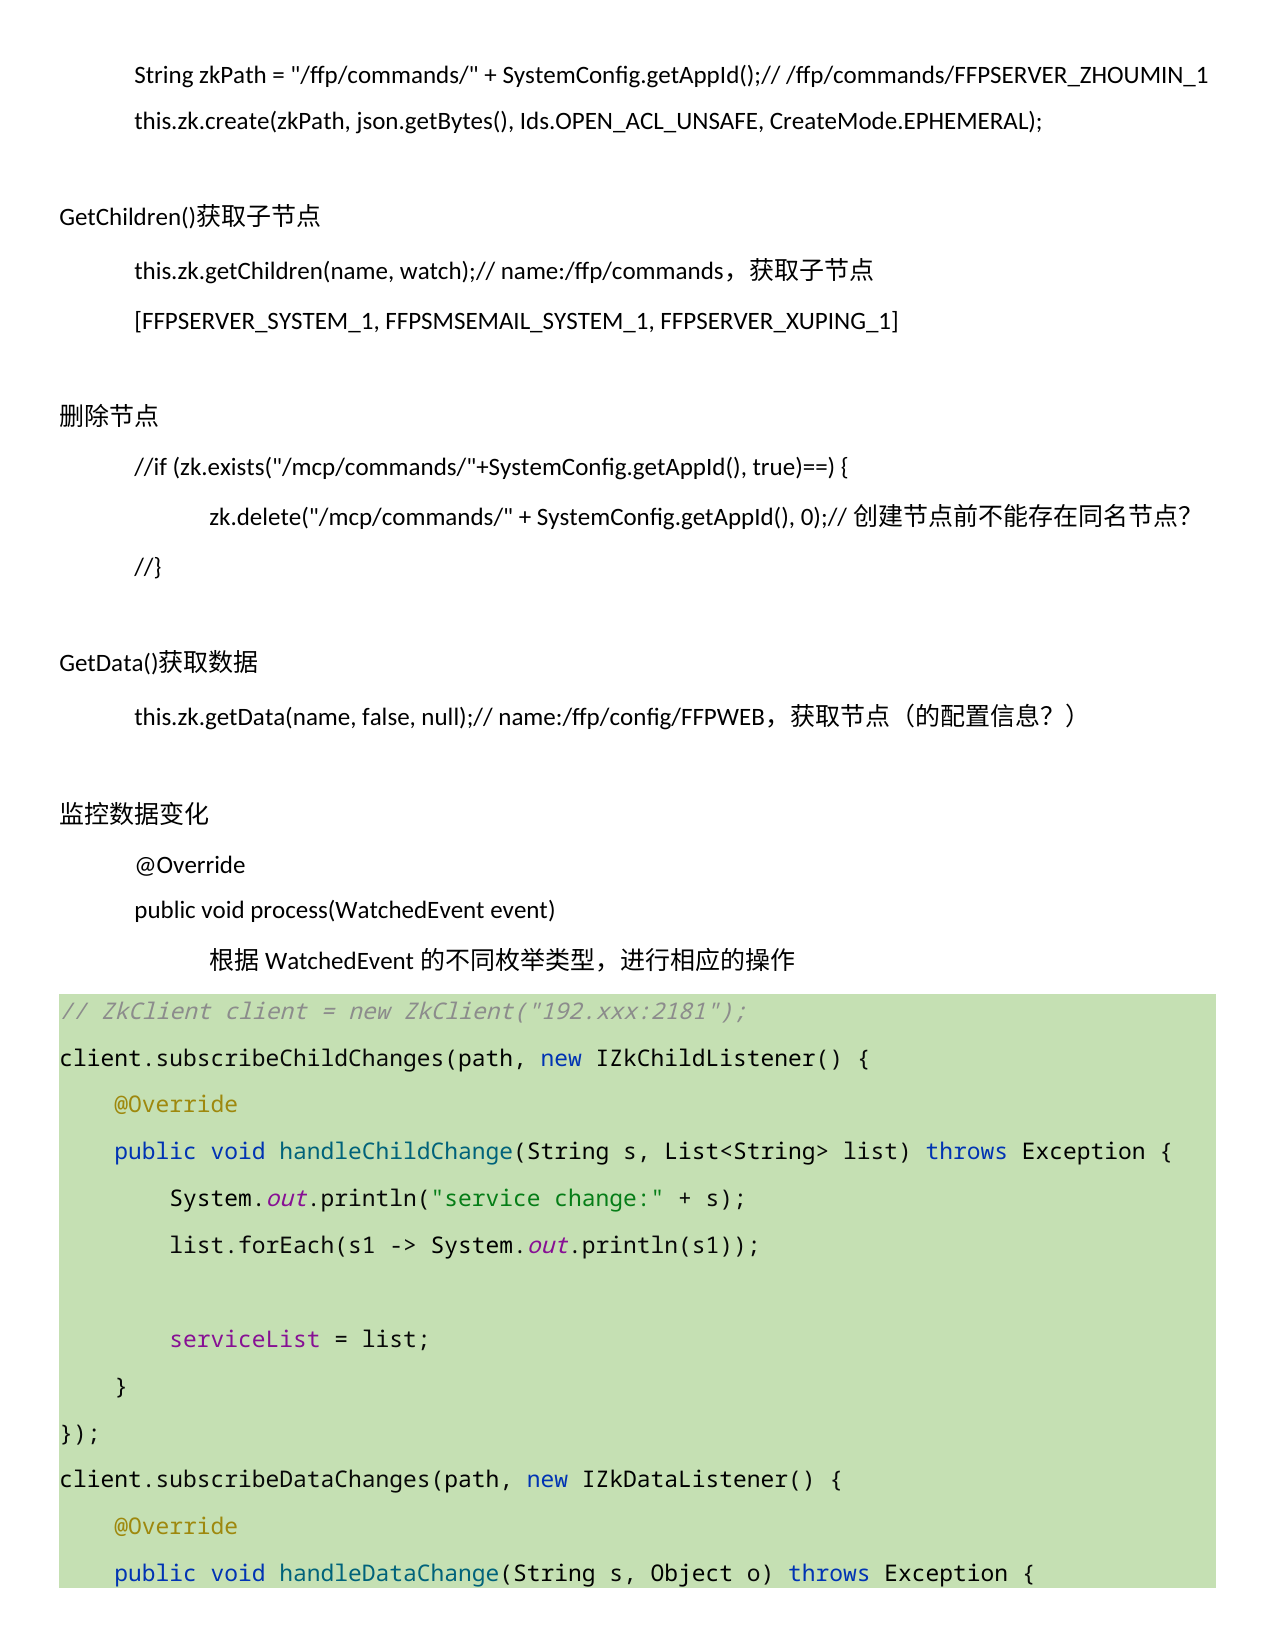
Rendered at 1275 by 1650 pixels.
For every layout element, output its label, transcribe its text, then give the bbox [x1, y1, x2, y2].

text @Override [59, 849, 1216, 879]
text GetData()获取数据 [59, 642, 1216, 679]
text String zkPath = "/ffp/commands/" + SystemConfig.getAppId();// /ffp/commands/FFPSERVER_ZHOUMIN_1 [59, 59, 1216, 89]
text 监控数据变化 [59, 794, 1216, 831]
text [FFPSERVER_SYSTEM_1, FFPSMSEMAIL_SYSTEM_1, FFPSERVER_XUPING_1] [59, 305, 1216, 336]
text this.zk.getChildren(name, watch);// name:/ffp/commands，获取子节点 [59, 251, 1216, 287]
text this.zk.create(zkPath, json.getBytes(), Ids.OPEN_ACL_UNSAFE, CreateMode.EPHEMERAL); [59, 105, 1216, 135]
text public void process(WatchedEvent event) [59, 894, 1216, 925]
text 删除节点 [59, 396, 1216, 433]
text zk.delete("/mcp/commands/" + SystemConfig.getAppId(), 0);// 创建节点前不能存在同名节点？ [59, 497, 1216, 533]
text //if (zk.exists("/mcp/commands/"+SystemConfig.getAppId(), true)==) { [59, 451, 1216, 481]
text // ZkClient client = new ZkClient("192.xxx:2181"); [59, 994, 1216, 1026]
text GetChildren()获取子节点 [59, 196, 1216, 232]
text 根据 WatchedEvent 的不同枚举类型，进行相应的操作 [59, 940, 1216, 976]
text //} [59, 551, 1216, 581]
text this.zk.getData(name, false, null);// name:/ffp/config/FFPWEB，获取节点（的配置信息？） [59, 697, 1216, 733]
